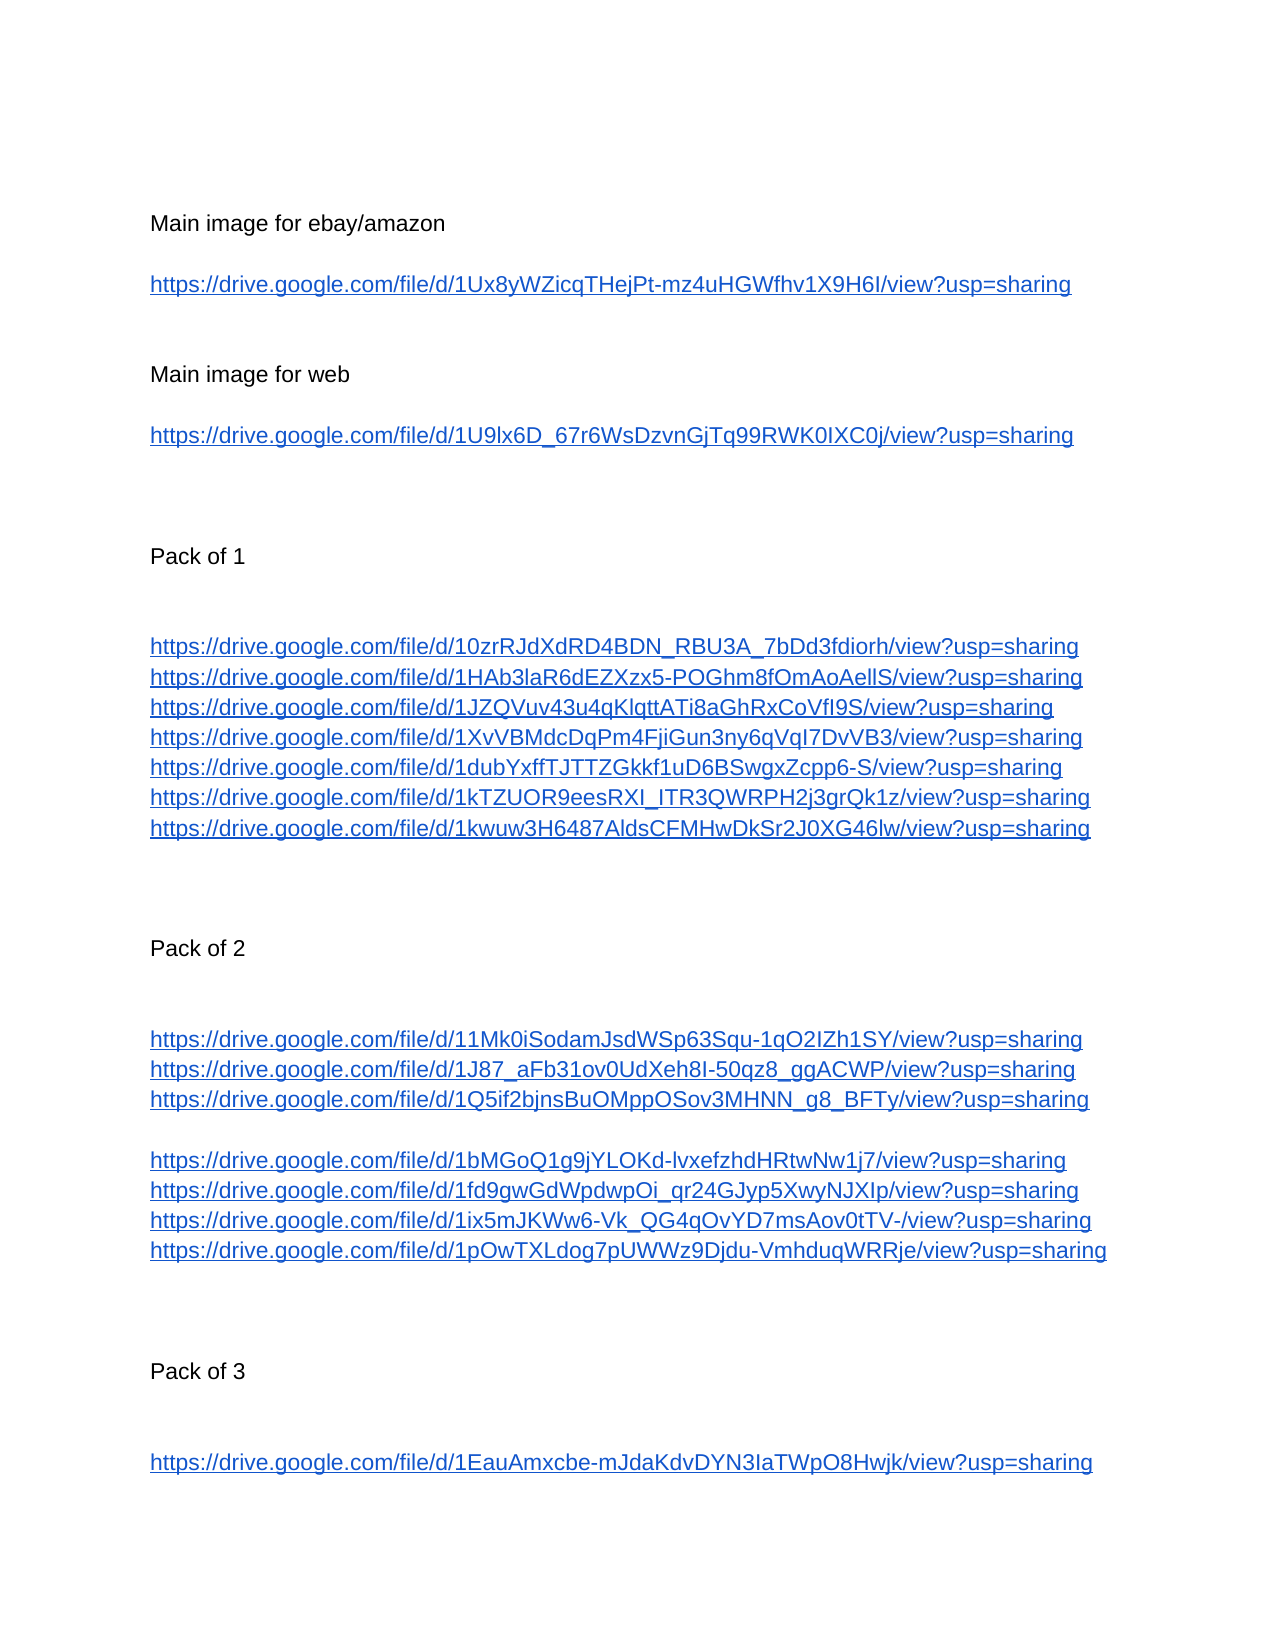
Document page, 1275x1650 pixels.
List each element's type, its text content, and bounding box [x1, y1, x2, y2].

text https://drive.google.com/file/d/1J87_aFb31ov0UdXeh8I-50qz8_ggACWP/view?usp=sharing [150, 1056, 1125, 1083]
text https://drive.google.com/file/d/1XvVBMdcDqPm4FjiGun3ny6qVqI7DvVB3/view?usp=sharing [150, 724, 1125, 750]
text https://drive.google.com/file/d/1JZQVuv43u4qKlqttATi8aGhRxCoVfI9S/view?usp=sharing [150, 694, 1125, 720]
text Pack of 1 [150, 543, 1125, 569]
text https://drive.google.com/file/d/1Ux8yWZicqTHejPt-mz4uHGWfhv1X9H6I/view?usp=sharing [150, 271, 1125, 297]
text Pack of 2 [150, 935, 1125, 962]
text https://drive.google.com/file/d/1U9lx6D_67r6WsDzvnGjTq99RWK0IXC0j/view?usp=sharing [150, 422, 1125, 448]
text https://drive.google.com/file/d/11Mk0iSodamJsdWSp63Squ-1qO2IZh1SY/view?usp=sharing [150, 1026, 1125, 1052]
text https://drive.google.com/file/d/1HAb3laR6dEZXzx5-POGhm8fOmAoAellS/view?usp=sharing [150, 663, 1125, 690]
text https://drive.google.com/file/d/10zrRJdXdRD4BDN_RBU3A_7bDd3fdiorh/view?usp=sharing [150, 633, 1125, 660]
text https://drive.google.com/file/d/1bMGoQ1g9jYLOKd-lvxefzhdHRtwNw1j7/view?usp=sharing [150, 1147, 1125, 1173]
text https://drive.google.com/file/d/1pOwTXLdog7pUWWz9Djdu-VmhduqWRRje/view?usp=sharing [150, 1237, 1125, 1264]
text https://drive.google.com/file/d/1dubYxffTJTTZGkkf1uD6BSwgxZcpp6-S/view?usp=sharing [150, 754, 1125, 781]
text https://drive.google.com/file/d/1Q5if2bjnsBuOMppOSov3MHNN_g8_BFTy/view?usp=sharing [150, 1086, 1125, 1113]
text https://drive.google.com/file/d/1ix5mJKWw6-Vk_QG4qOvYD7msAov0tTV-/view?usp=sharing [150, 1207, 1125, 1234]
text https://drive.google.com/file/d/1kTZUOR9eesRXI_ITR3QWRPH2j3grQk1z/view?usp=sharing [150, 784, 1125, 811]
text Main image for ebay/amazon [150, 210, 1125, 237]
text Main image for web [150, 361, 1125, 388]
text https://drive.google.com/file/d/1EauAmxcbe-mJdaKdvDYN3IaTWpO8Hwjk/view?usp=sharing [150, 1449, 1125, 1475]
text https://drive.google.com/file/d/1kwuw3H6487AldsCFMHwDkSr2J0XG46lw/view?usp=sharing [150, 814, 1125, 841]
text https://drive.google.com/file/d/1fd9gwGdWpdwpOi_qr24GJyp5XwyNJXIp/view?usp=sharing [150, 1177, 1125, 1203]
text Pack of 3 [150, 1358, 1125, 1385]
